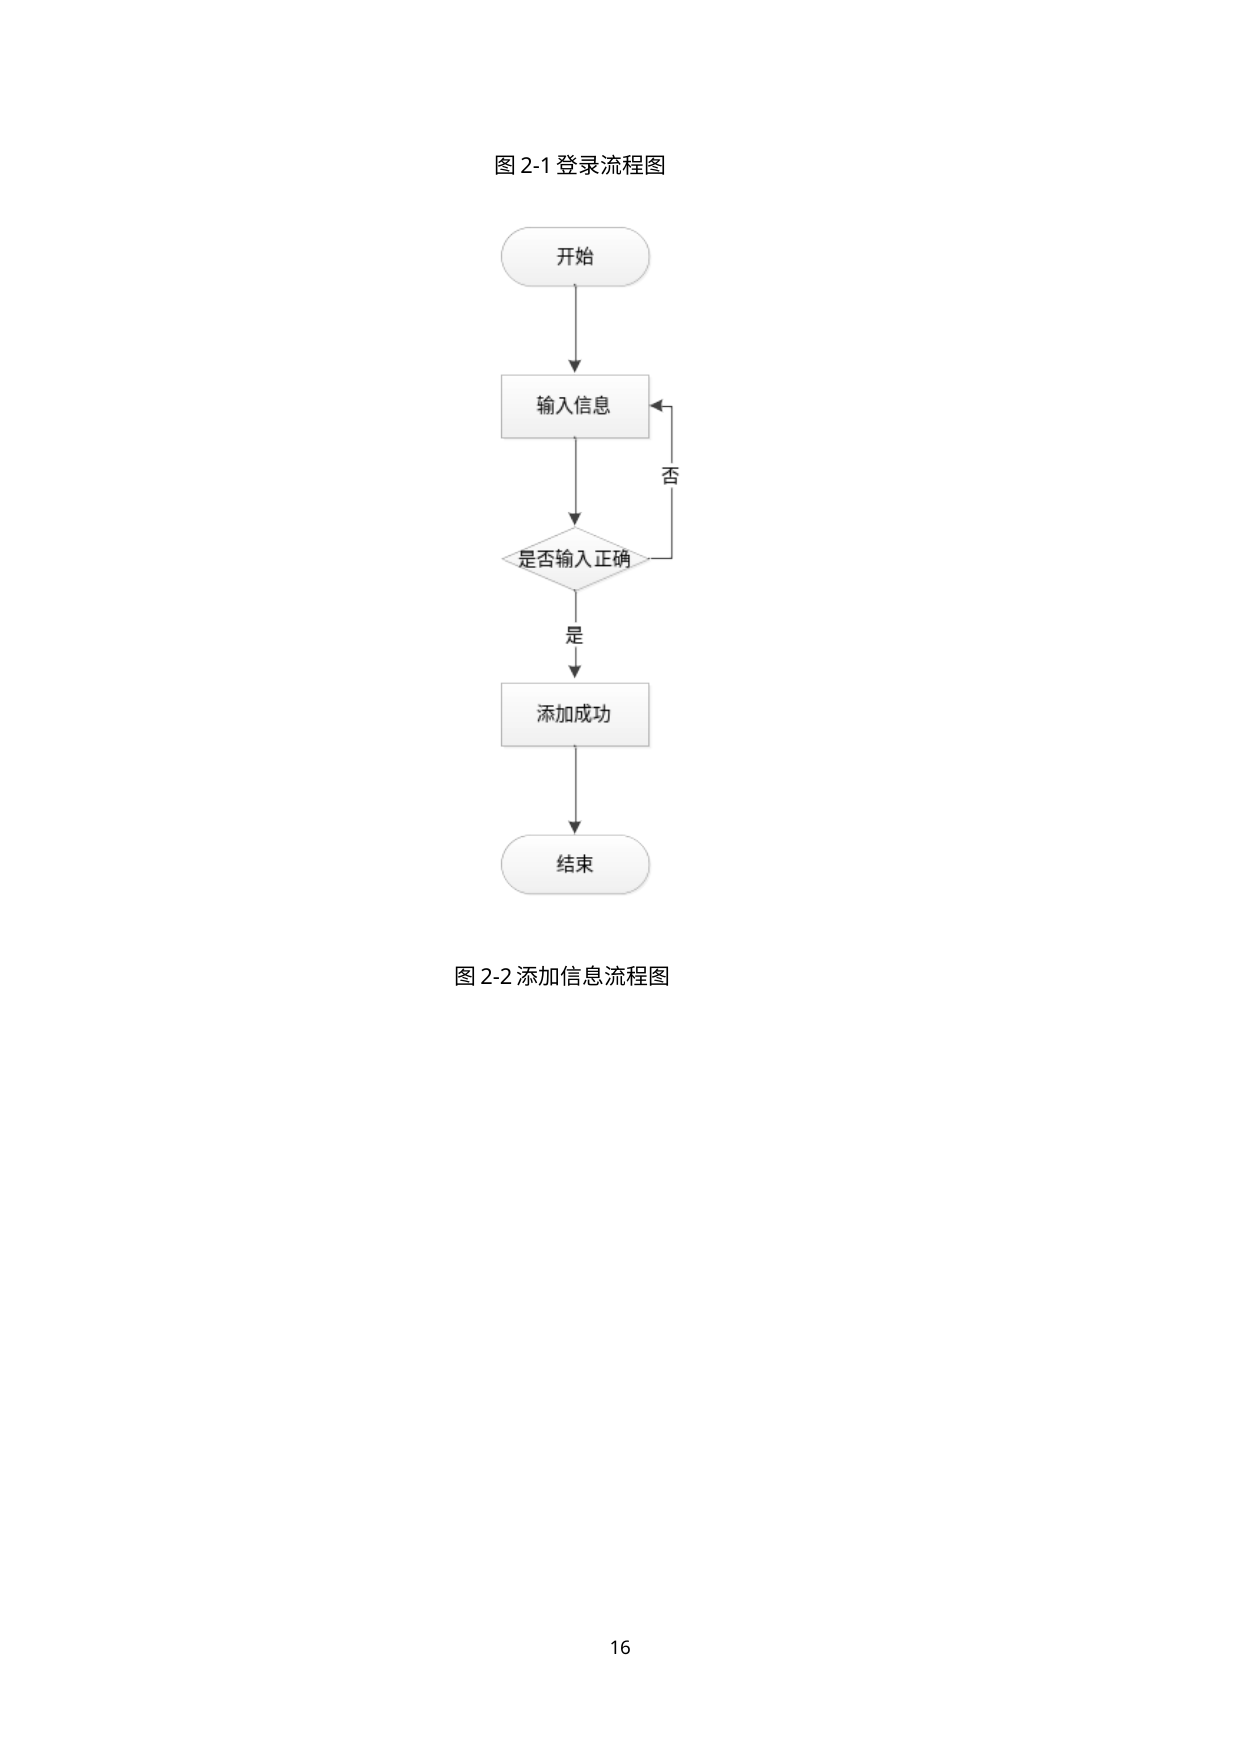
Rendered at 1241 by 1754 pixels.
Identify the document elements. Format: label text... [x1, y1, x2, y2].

text 图2-2添加信息流程图 [148, 958, 1092, 991]
text 图2-1登录流程图 [148, 148, 1092, 180]
